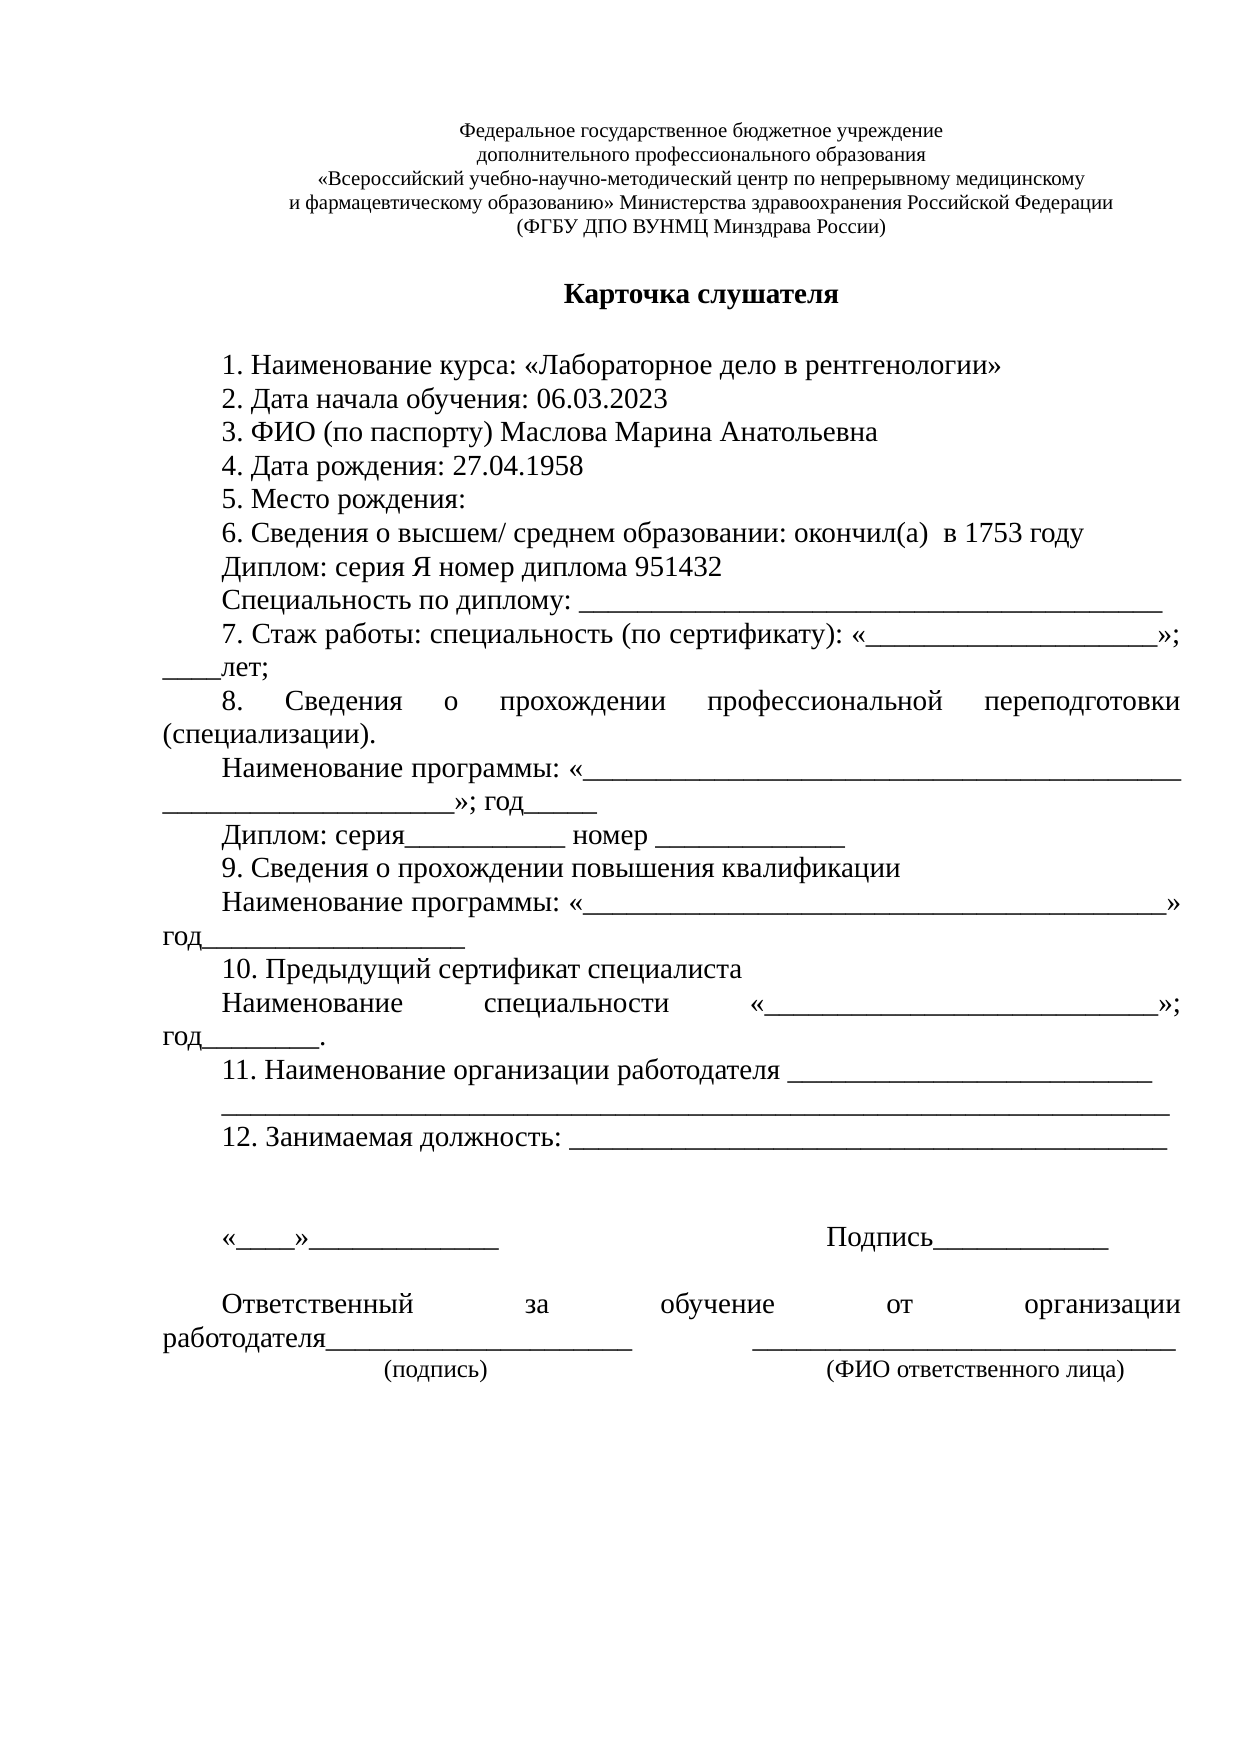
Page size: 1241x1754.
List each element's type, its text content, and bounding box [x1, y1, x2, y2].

text (подпись) (ФИО ответственного лица) [162, 1354, 1181, 1382]
text 8. Сведения о прохождении профессиональной переподготовки (специализации). [162, 683, 1181, 750]
text (ФГБУ ДПО ВУНМЦ Минздрава России) [162, 214, 1181, 238]
text Карточка слушателя [162, 276, 1181, 310]
text Диплом: серия___________ номер _____________ [162, 817, 1181, 851]
text Наименование программы: «________________________________________» год__________________ [162, 884, 1181, 951]
text «Всероссийский учебно-научно-методический центр по непрерывному медицинскому [162, 166, 1181, 190]
text 3. ФИО (по паспорту) Маслова Марина Анатольевна [162, 414, 1181, 448]
text Ответственный за обучение от организации работодателя_____________________ _____________________________ [162, 1287, 1181, 1354]
text 4. Дата рождения: 27.04.1958 [162, 448, 1181, 482]
text 5. Место рождения: [162, 482, 1181, 515]
text дополнительного профессионального образования [162, 142, 1181, 166]
text 7. Стаж работы: специальность (по сертификату): «____________________»; ____лет; [162, 616, 1181, 683]
text 1. Наименование курса: «Лабораторное дело в рентгенологии» [162, 347, 1181, 381]
text «____»_____________ Подпись____________ [162, 1219, 1181, 1253]
text 10. Предыдущий сертификат специалиста [162, 951, 1181, 985]
text 9. Сведения о прохождении повышения квалификации [162, 851, 1181, 884]
text Наименование программы: «_________________________________________ ____________________»; год_____ [162, 750, 1181, 817]
text _________________________________________________________________ [162, 1085, 1181, 1119]
text Диплом: серия Я номер диплома 951432 [162, 549, 1181, 582]
text Наименование специальности «___________________________»; год________. [162, 985, 1181, 1052]
text Специальность по диплому: ________________________________________ [162, 582, 1181, 616]
text Федеральное государственное бюджетное учреждение [162, 118, 1181, 142]
text 2. Дата начала обучения: 06.03.2023 [162, 381, 1181, 414]
text 12. Занимаемая должность: _________________________________________ [162, 1119, 1181, 1152]
text 11. Наименование организации работодателя _________________________ [162, 1052, 1181, 1085]
text и фармацевтическому образованию» Министерства здравоохранения Российской Федерации [162, 190, 1181, 214]
text 6. Сведения о высшем/ среднем образовании: окончил(а) в 1753 году [162, 515, 1181, 549]
